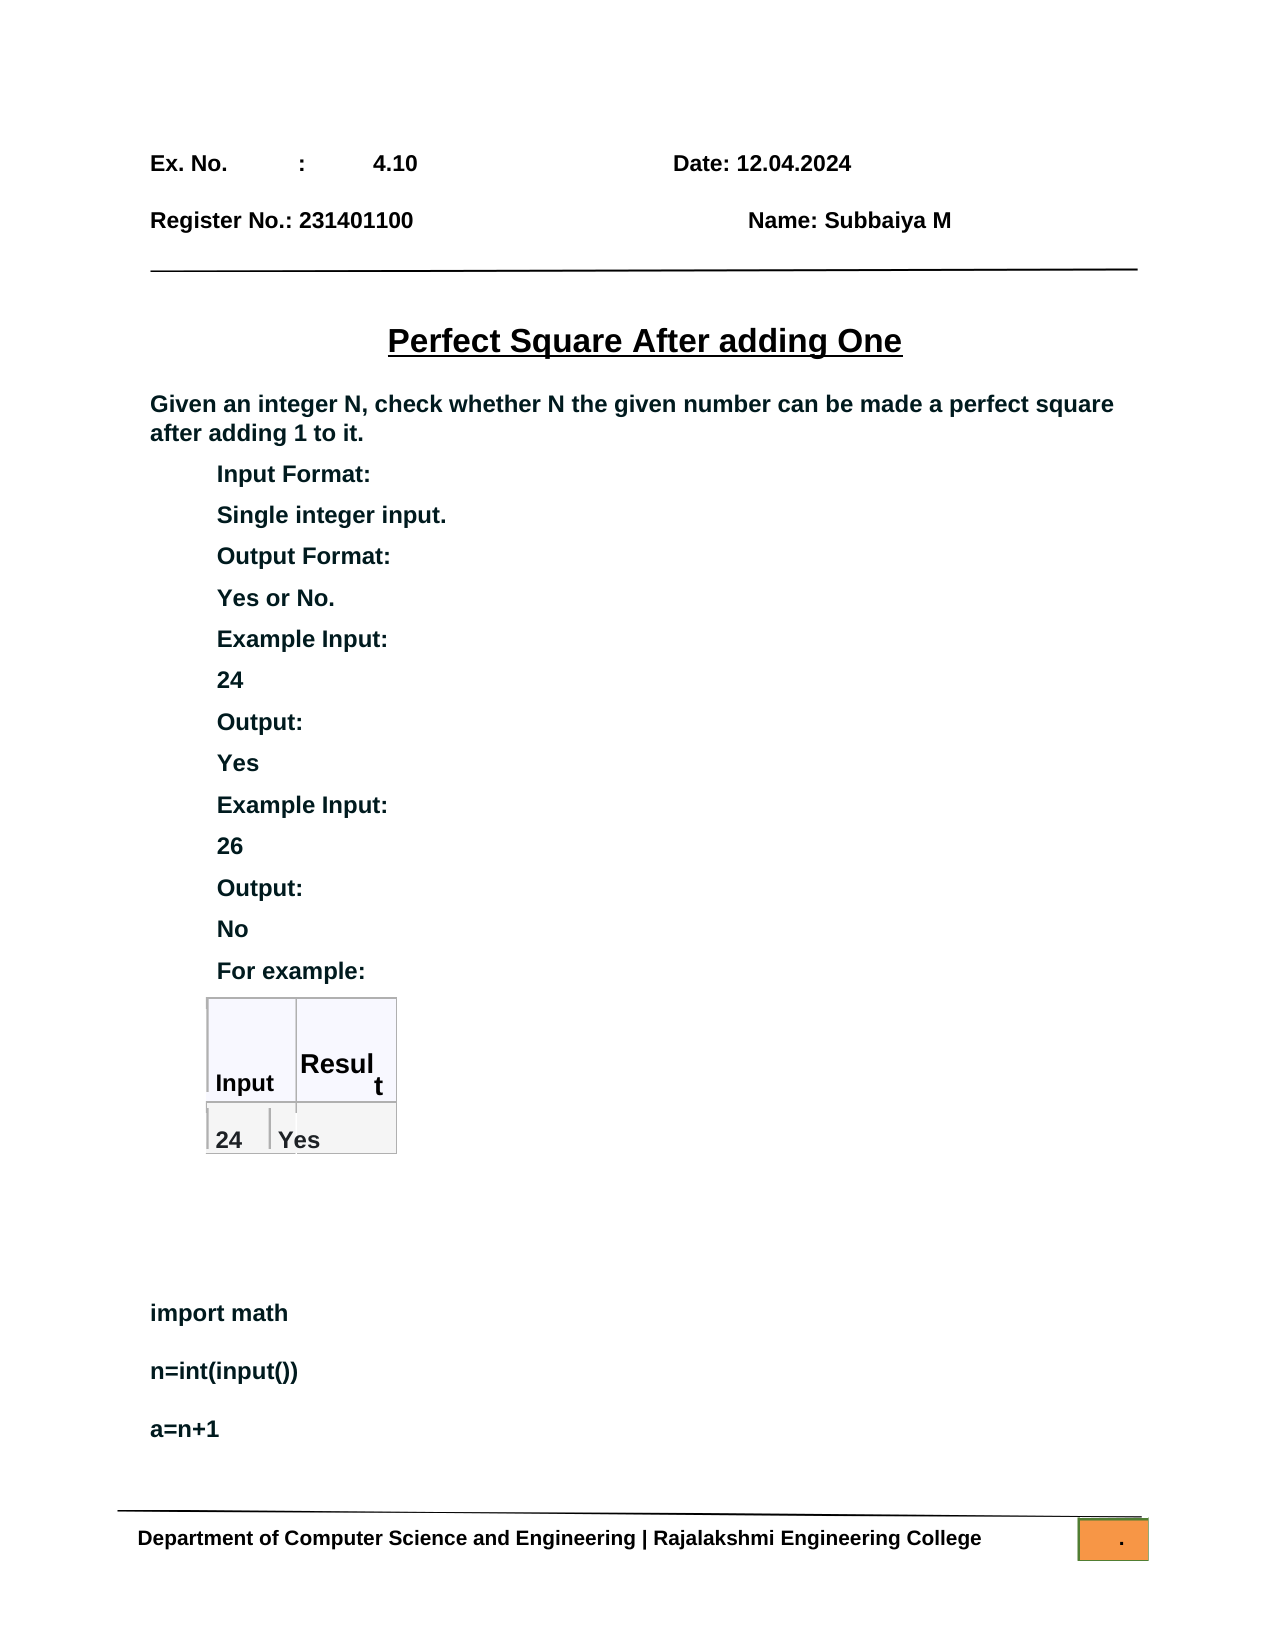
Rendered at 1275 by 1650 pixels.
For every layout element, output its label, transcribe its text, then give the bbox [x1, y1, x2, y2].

text No [217, 915, 1125, 942]
text Given an integer N, check whether N the given number can be made a perfect square after adding 1 to it. [150, 389, 1125, 447]
text Input Result [206, 999, 1125, 1102]
picture [205, 997, 397, 1154]
picture [150, 268, 1138, 272]
text a=n+1 [150, 1415, 1125, 1442]
text 24 Yes [206, 1108, 1125, 1154]
text Yes or No. [217, 584, 1125, 611]
text Department of Computer Science and Engineering | Rajalakshmi Engineering College [137, 1525, 1073, 1549]
text Single integer input. [217, 501, 1125, 528]
text For example: [217, 957, 1125, 984]
text Output Format: [217, 542, 1125, 570]
text Ex. No. : 4.10 Date: 12.04.2024 [150, 150, 1125, 177]
text Input Format: [217, 459, 1125, 487]
text Output: [217, 873, 1125, 901]
picture [117, 1510, 1149, 1561]
text Register No.: 231401100 Name: Subbaiya M [150, 207, 1125, 233]
text 24 [217, 666, 1125, 694]
text 26 [217, 832, 1125, 860]
text import math [150, 1299, 1125, 1326]
text Yes [217, 749, 1125, 777]
text Output: [217, 708, 1125, 735]
text Example Input: [217, 625, 1125, 653]
text n=int(input()) [150, 1357, 1125, 1384]
text Example Input: [217, 791, 1125, 818]
text Perfect Square After adding One [387, 321, 1125, 360]
